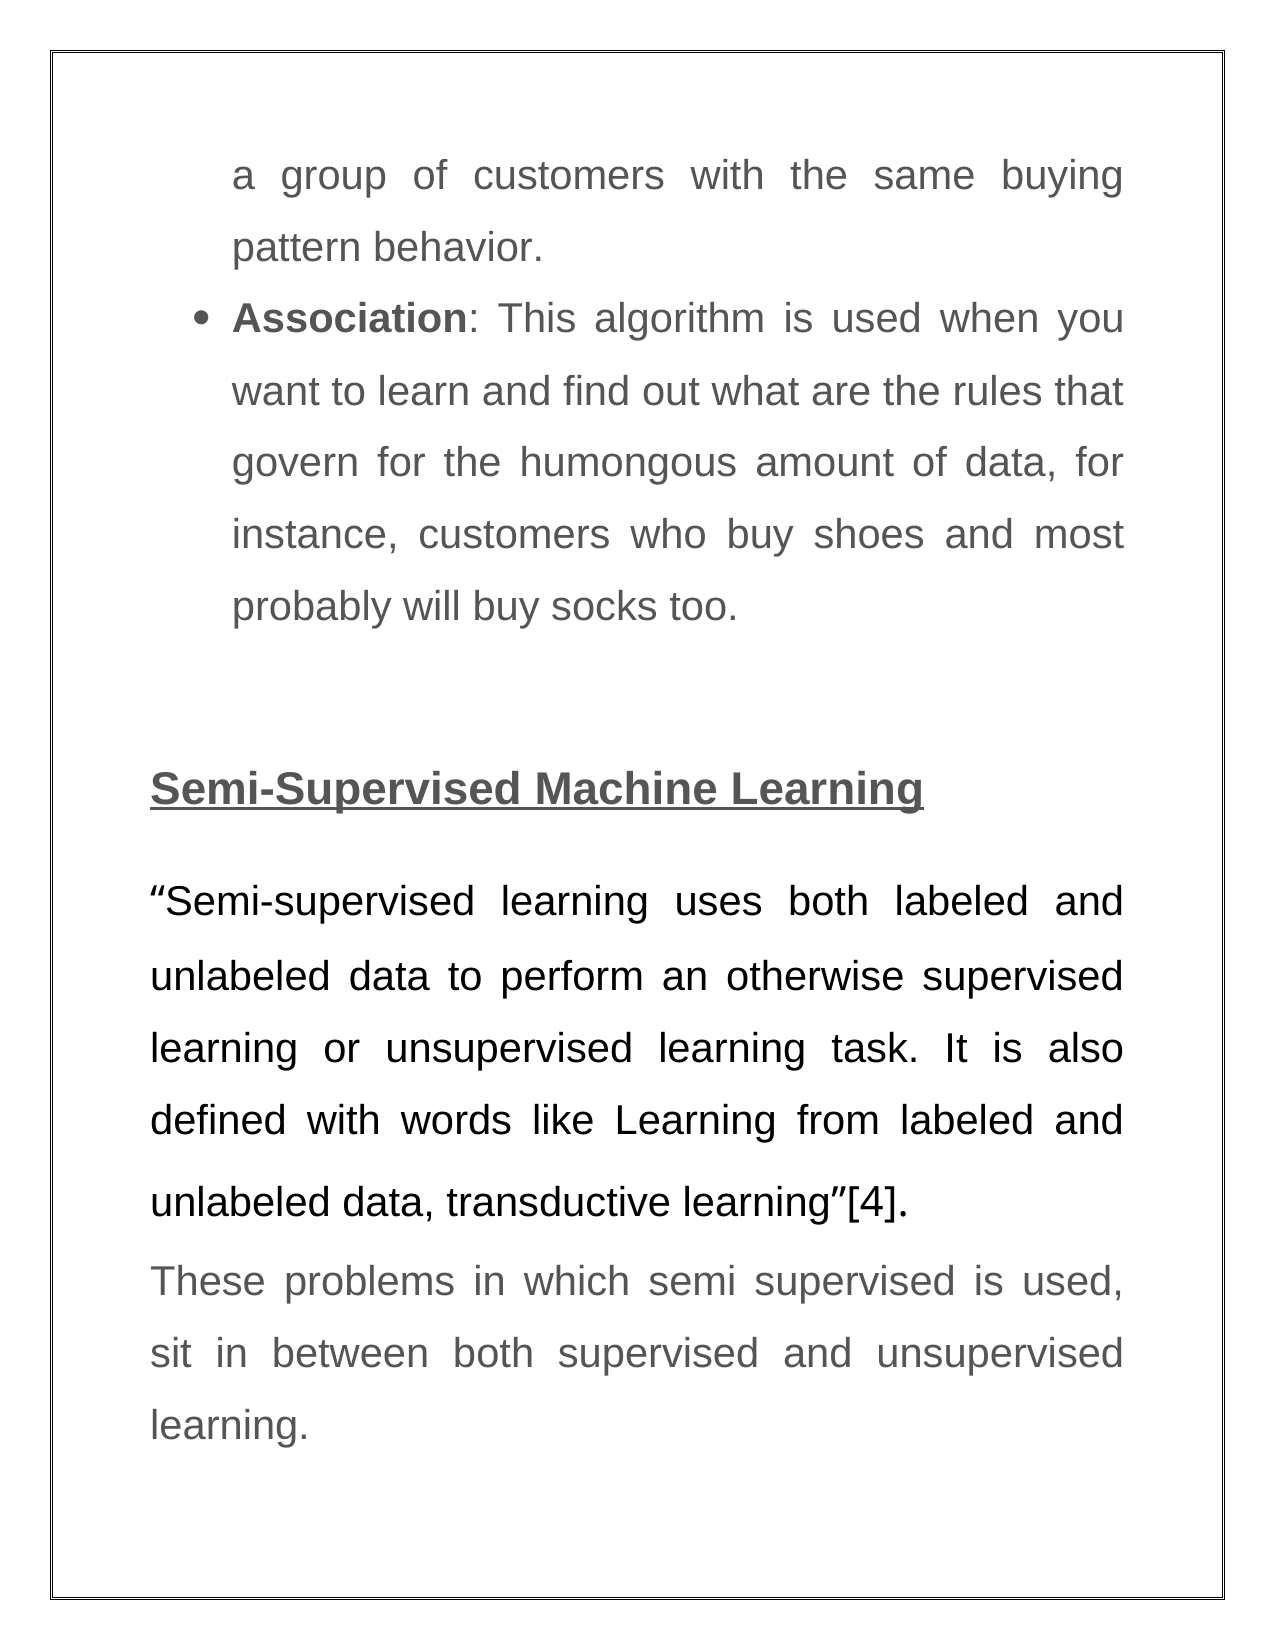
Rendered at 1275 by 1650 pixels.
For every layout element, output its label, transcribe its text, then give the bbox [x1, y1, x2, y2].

text These problems in which semi supervised is used, sit in between both supervised and unsupervised learning. [150, 1257, 1125, 1448]
text Semi-Supervised Machine Learning [150, 762, 1125, 814]
list Association: This algorithm is used when you want to learn and find out what are the rules that govern for the humongous amount of data, for instance, customers who buy shoes and most probably will buy socks too. [194, 294, 1125, 629]
text “Semi-supervised learning uses both labeled and unlabeled data to perform an otherwise supervised learning or unsupervised learning task. It is also defined with words like Learning from labeled and unlabeled data, transductive learning”[4]. [150, 871, 1125, 1228]
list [194, 150, 1125, 270]
